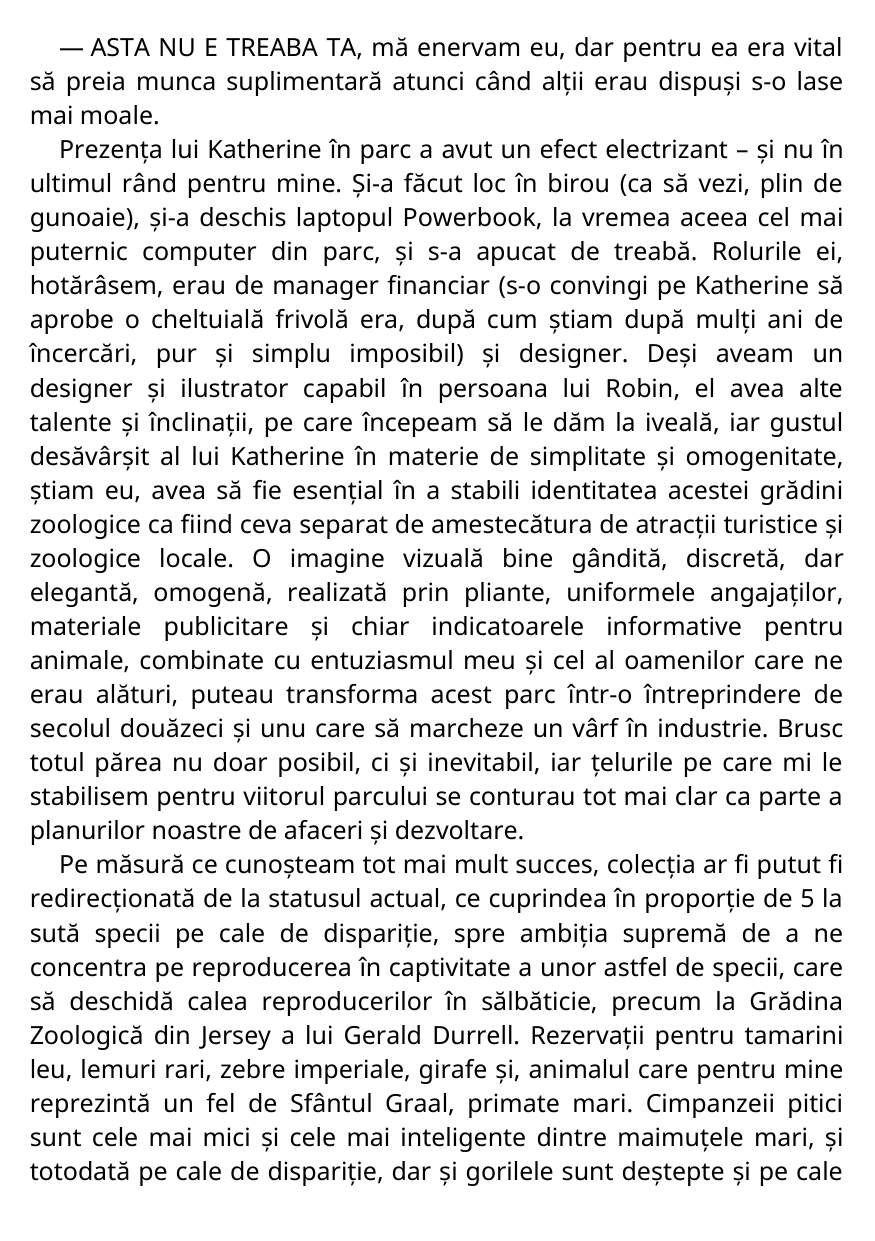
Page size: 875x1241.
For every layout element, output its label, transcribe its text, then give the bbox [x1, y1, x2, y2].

text — ASTA NU E TREABA TA, mă enervam eu, dar pentru ea era vital să preia munca suplimentară atunci când alţii erau dispuşi s-o lase mai moale. [29, 29, 844, 132]
text Prezenţa lui Katherine în parc a avut un efect electrizant – şi nu în ultimul rând pentru mine. Şi-a făcut loc în birou (ca să vezi, plin de gunoaie), şi-a deschis laptopul Powerbook, la vremea aceea cel mai puternic computer din parc, şi s-a apucat de treabă. Rolurile ei, hotărâsem, erau de manager financiar (s-o convingi pe Katherine să aprobe o cheltuială frivolă era, după cum ştiam după mulţi ani de încercări, pur şi simplu imposibil) şi designer. Deşi aveam un designer şi ilustrator capabil în persoana lui Robin, el avea alte talente şi înclinaţii, pe care începeam să le dăm la iveală, iar gustul desăvârşit al lui Katherine în materie de simplitate şi omogenitate, ştiam eu, avea să fie esenţial în a stabili identitatea acestei grădini zoologice ca fiind ceva separat de amestecătura de atracţii turistice şi zoologice locale. O imagine vizuală bine gândită, discretă, dar elegantă, omogenă, realizată prin pliante, uniformele angajaţilor, materiale publicitare şi chiar indicatoarele informative pentru animale, combinate cu entuziasmul meu şi cel al oamenilor care ne erau alături, puteau transforma acest parc într-o întreprindere de secolul douăzeci şi unu care să marcheze un vârf în industrie. Brusc totul părea nu doar posibil, ci şi inevitabil, iar ţelurile pe care mi le stabilisem pentru viitorul parcului se conturau tot mai clar ca parte a planurilor noastre de afaceri şi dezvoltare. [29, 132, 844, 847]
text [29, 847, 844, 1188]
